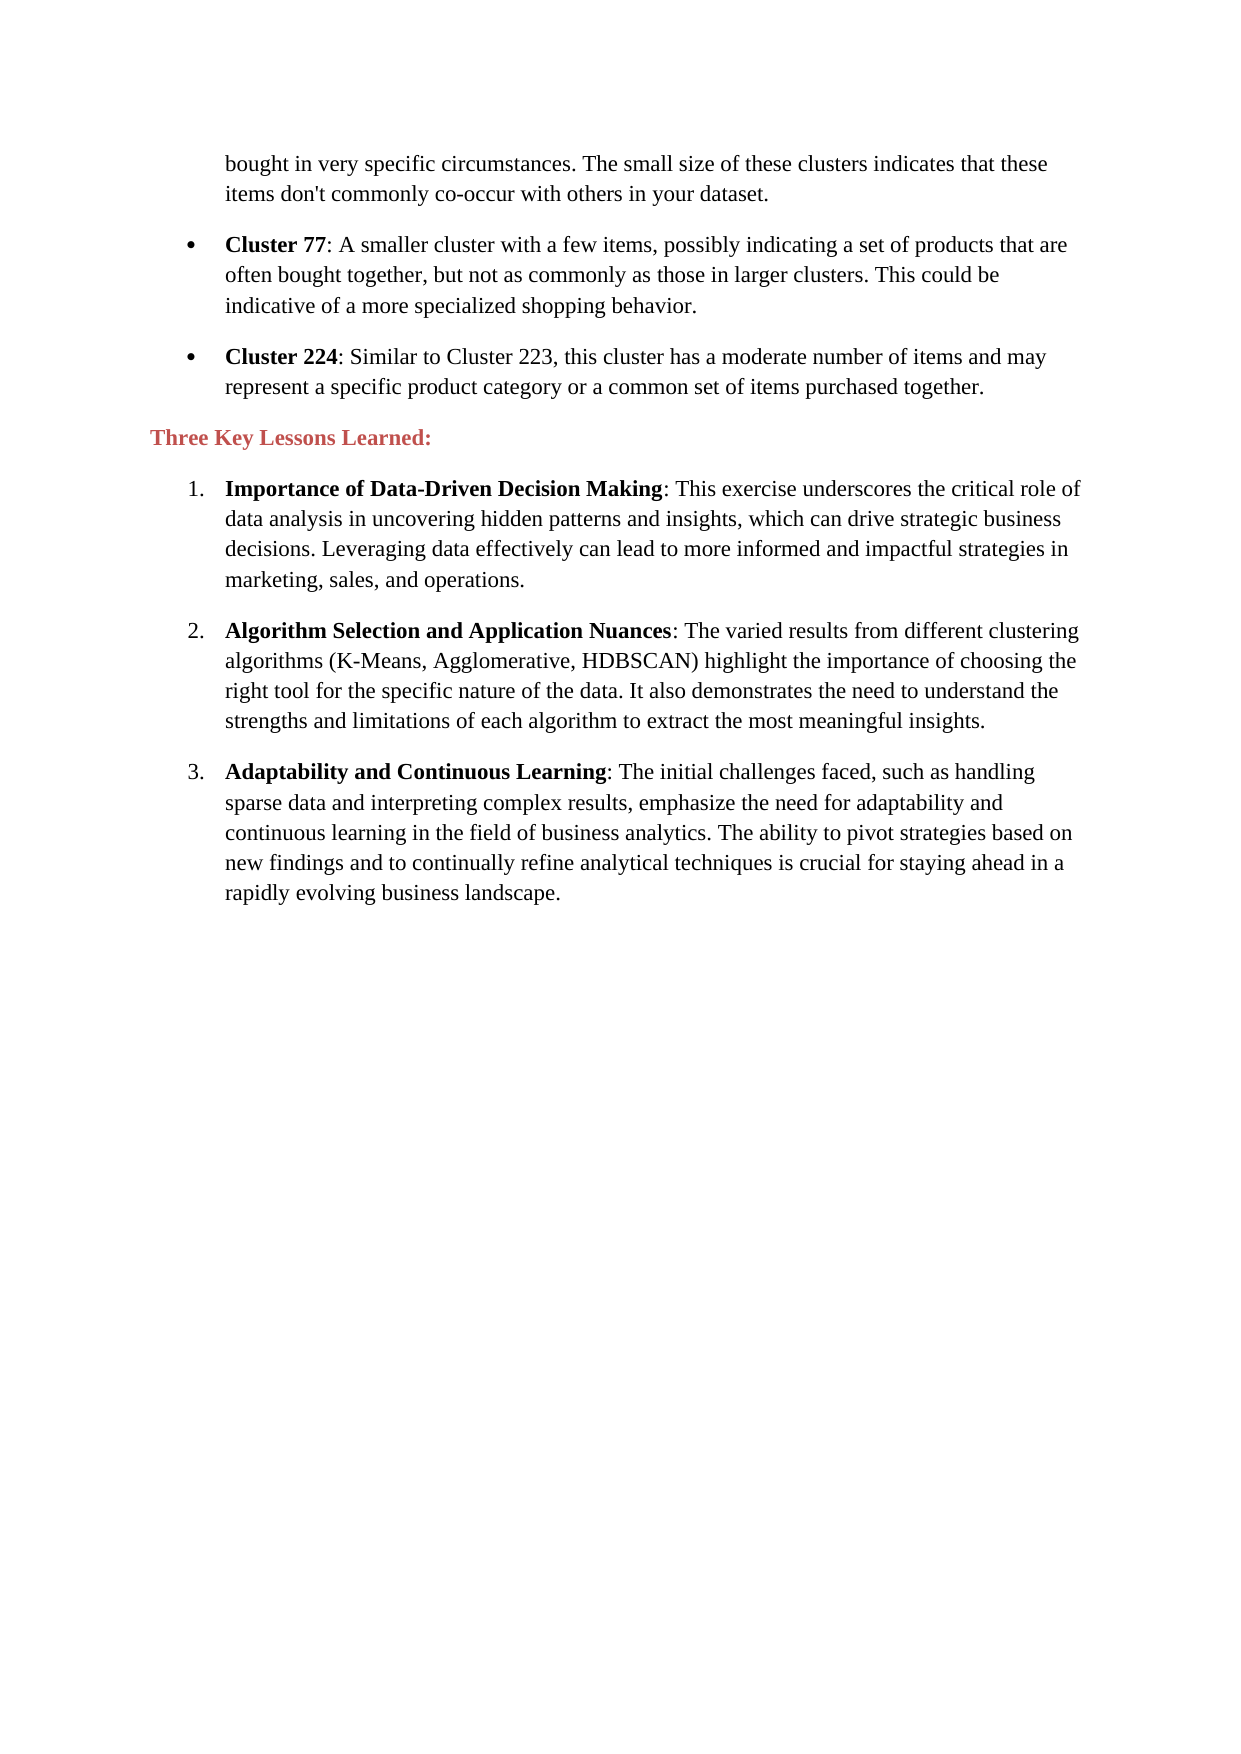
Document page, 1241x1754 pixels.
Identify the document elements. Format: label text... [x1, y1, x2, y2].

list Adaptability and Continuous Learning: The initial challenges faced, such as handling sparse data and interpreting complex results, emphasize the need for adaptability and continuous learning in the field of business analytics. The ability to pivot strategies based on new findings and to continually refine analytical techniques is crucial for staying ahead in a rapidly evolving business landscape. [187, 758, 1090, 906]
list Importance of Data-Driven Decision Making: This exercise underscores the critical role of data analysis in uncovering hidden patterns and insights, which can drive strategic business decisions. Leveraging data effectively can lead to more informed and impactful strategies in marketing, sales, and operations. [187, 475, 1090, 592]
list Cluster 77: A smaller cluster with a few items, possibly indicating a set of products that are often bought together, but not as commonly as those in larger clusters. This could be indicative of a more specialized shopping behavior. [187, 231, 1090, 318]
list Cluster 224: Similar to Cluster 223, this cluster has a moderate number of items and may represent a specific product category or a common set of items purchased together. [187, 343, 1090, 399]
text Three Key Lessons Learned: [150, 424, 1090, 450]
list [187, 150, 1090, 207]
list Algorithm Selection and Application Nuances: The varied results from different clustering algorithms (K-Means, Agglomerative, HDBSCAN) highlight the importance of choosing the right tool for the specific nature of the data. It also demonstrates the need to understand the strengths and limitations of each algorithm to extract the most meaningful insights. [187, 617, 1090, 734]
